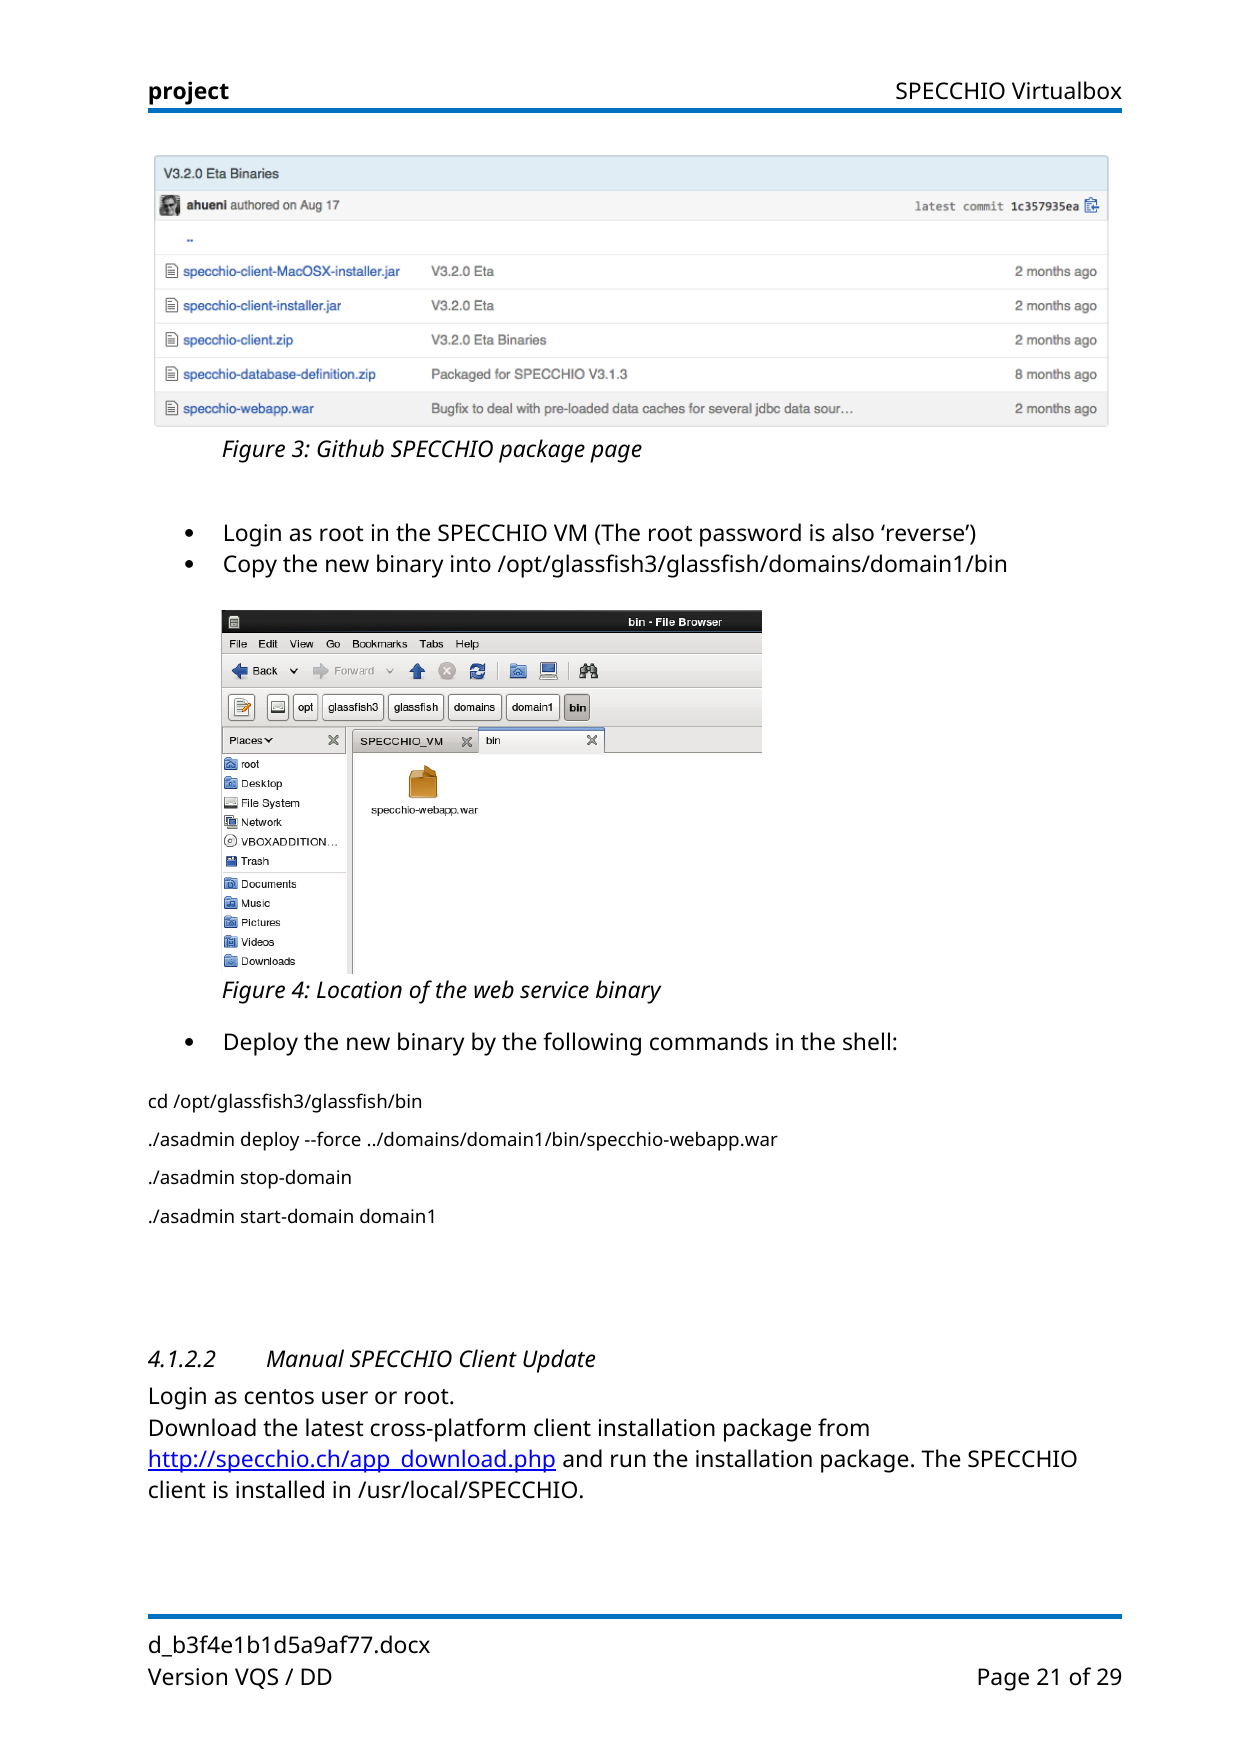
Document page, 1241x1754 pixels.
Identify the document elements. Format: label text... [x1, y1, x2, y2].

subtitle Manual SPECCHIO Client Update [148, 1343, 1122, 1374]
text ./asadmin deploy --force ../domains/domain1/bin/specchio-webapp.war [148, 1126, 1122, 1152]
text Download the latest cross-platform client installation package from http://specchio.ch/app_download.php and run the installation package. The SPECCHIO client is installed in /usr/local/SPECCHIO. [148, 1411, 1122, 1505]
text ./asadmin stop-domain [148, 1165, 1122, 1190]
picture [147, 145, 1123, 434]
text ./asadmin start-domain domain1 [148, 1203, 1122, 1228]
text Login as centos user or root. [148, 1380, 1122, 1411]
list Copy the new binary into /opt/glassfish3/glassfish/domains/domain1/bin [185, 548, 1122, 579]
text Figure 3: Github SPECCHIO package page [222, 434, 1122, 464]
list Deploy the new binary by the following commands in the shell: [185, 1026, 1122, 1057]
text cd /opt/glassfish3/glassfish/bin [148, 1088, 1122, 1114]
picture [221, 610, 762, 974]
text Figure 4: Location of the web service binary [222, 974, 1122, 1005]
list Login as root in the SPECCHIO VM (The root password is also ‘reverse’) [185, 516, 1122, 548]
